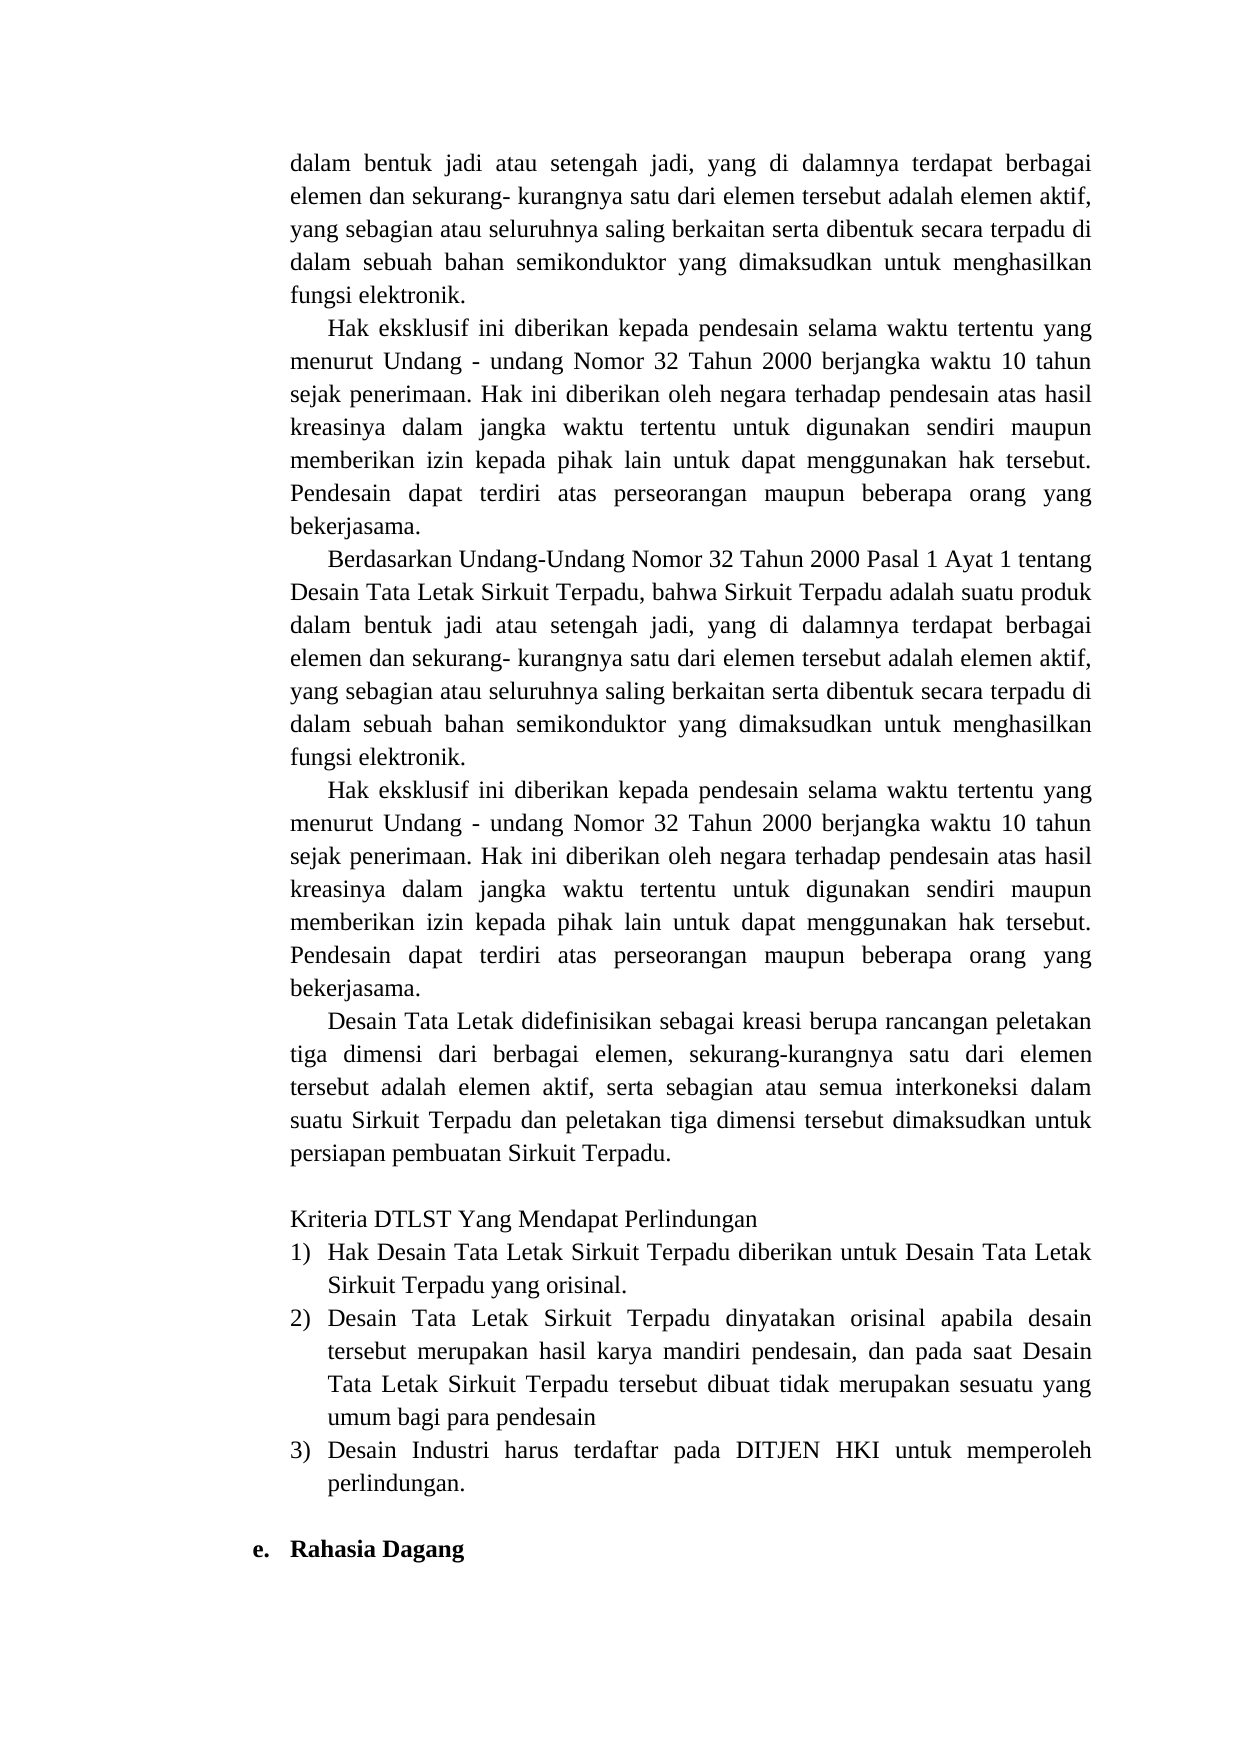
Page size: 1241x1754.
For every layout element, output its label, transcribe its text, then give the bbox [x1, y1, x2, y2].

text Hak eksklusif ini diberikan kepada pendesain selama waktu tertentu yang menurut Undang - undang Nomor 32 Tahun 2000 berjangka waktu 10 tahun sejak penerimaan. Hak ini diberikan oleh negara terhadap pendesain atas hasil kreasinya dalam jangka waktu tertentu untuk digunakan sendiri maupun memberikan izin kepada pihak lain untuk dapat menggunakan hak tersebut. Pendesain dapat terdiri atas perseorangan maupun beberapa orang yang bekerjasama. [290, 775, 1092, 1002]
text Kriteria DTLST Yang Mendapat Perlindungan [290, 1204, 1092, 1233]
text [290, 148, 1092, 308]
list Desain Tata Letak Sirkuit Terpadu dinyatakan orisinal apabila desain tersebut merupakan hasil karya mandiri pendesain, dan pada saat Desain Tata Letak Sirkuit Terpadu tersebut dibuat tidak merupakan sesuatu yang umum bagi para pendesain [290, 1303, 1092, 1431]
list Desain Industri harus terdaftar pada DITJEN HKI untuk memperoleh perlindungan. [290, 1436, 1092, 1497]
list Hak Desain Tata Letak Sirkuit Terpadu diberikan untuk Desain Tata Letak Sirkuit Terpadu yang orisinal. [290, 1237, 1092, 1299]
text Hak eksklusif ini diberikan kepada pendesain selama waktu tertentu yang menurut Undang - undang Nomor 32 Tahun 2000 berjangka waktu 10 tahun sejak penerimaan. Hak ini diberikan oleh negara terhadap pendesain atas hasil kreasinya dalam jangka waktu tertentu untuk digunakan sendiri maupun memberikan izin kepada pihak lain untuk dapat menggunakan hak tersebut. Pendesain dapat terdiri atas perseorangan maupun beberapa orang yang bekerjasama. [290, 313, 1092, 540]
text Desain Tata Letak didefinisikan sebagai kreasi berupa rancangan peletakan tiga dimensi dari berbagai elemen, sekurang-kurangnya satu dari elemen tersebut adalah elemen aktif, serta sebagian atau semua interkoneksi dalam suatu Sirkuit Terpadu dan peletakan tiga dimensi tersebut dimaksudkan untuk persiapan pembuatan Sirkuit Terpadu. [290, 1006, 1092, 1167]
list Rahasia Dagang [252, 1534, 1092, 1563]
